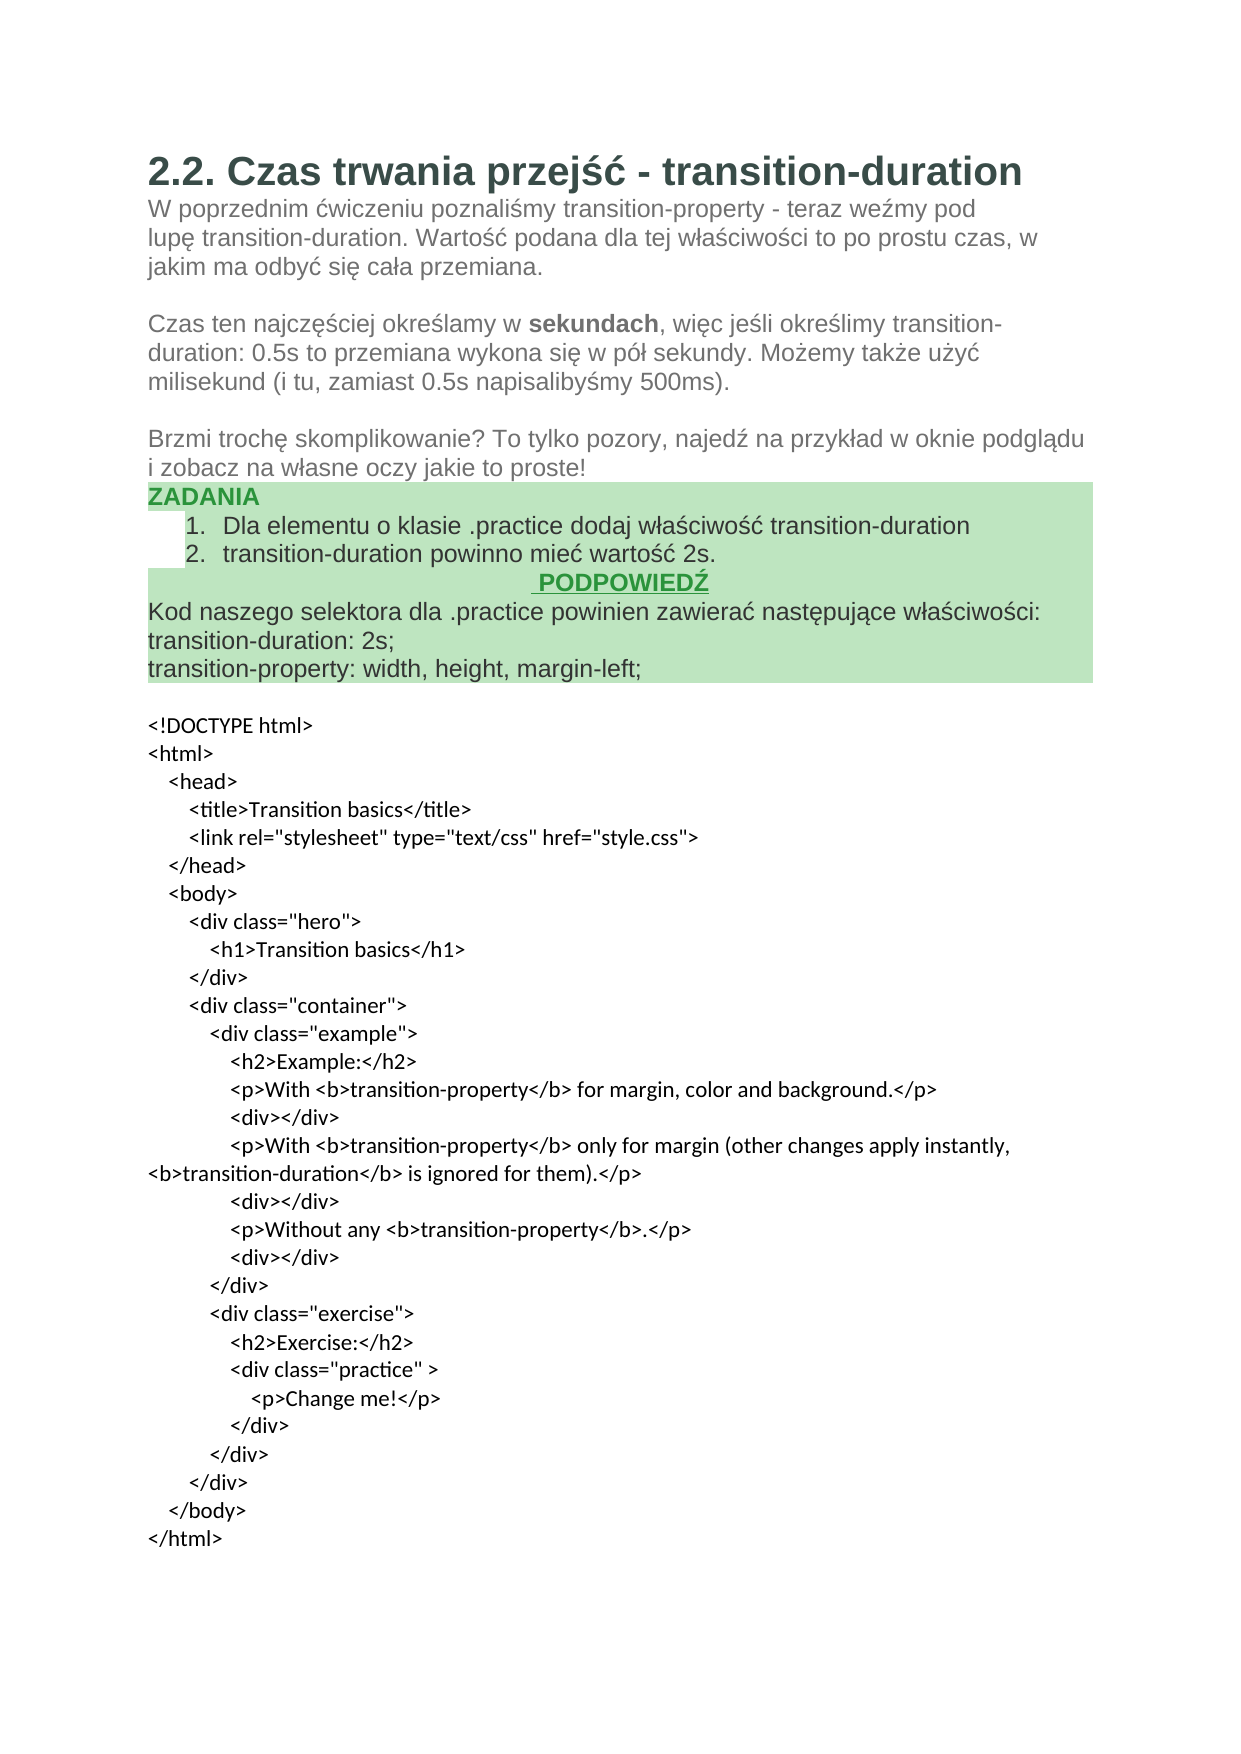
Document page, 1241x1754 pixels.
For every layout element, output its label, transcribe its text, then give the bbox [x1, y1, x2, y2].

text <h2>Example:</h2> [148, 1047, 1093, 1075]
text <link rel="stylesheet" type="text/css" href="style.css"> [148, 823, 1093, 851]
text <p>Change me!</p> [148, 1384, 1093, 1412]
text </div> [148, 1440, 1093, 1468]
text <div class="exercise"> [148, 1299, 1093, 1328]
text <p>With <b>transition-property</b> for margin, color and background.</p> [148, 1075, 1093, 1103]
text </body> [148, 1496, 1093, 1524]
text </div> [148, 1468, 1093, 1496]
list Dla elementu o klasie .practice dodaj właściwość transition-duration [185, 511, 1093, 539]
text <html> [148, 739, 1093, 767]
text </div> [148, 1412, 1093, 1440]
text </html> [148, 1524, 1093, 1552]
text <head> [148, 767, 1093, 795]
text <h2>Exercise:</h2> [148, 1328, 1093, 1356]
text <div class="container"> [148, 991, 1093, 1019]
text <div></div> [148, 1187, 1093, 1216]
text <h1>Transition basics</h1> [148, 935, 1093, 963]
text <div class="practice" > [148, 1356, 1093, 1384]
text <title>Transition basics</title> [148, 795, 1093, 823]
text W poprzednim ćwiczeniu poznaliśmy transition-property - teraz weźmy pod lupę transition-duration. Wartość podana dla tej właściwości to po prostu czas, w jakim ma odbyć się cała przemiana. Czas ten najczęściej określamy w sekundach, więc jeśli określimy transition-duration: 0.5s to przemiana wykona się w pół sekundy. Możemy także użyć milisekund (i tu, zamiast 0.5s napisalibyśmy 500ms). Brzmi trochę skomplikowanie? To tylko pozory, najedź na przykład w oknie podglądu i zobacz na własne oczy jakie to proste! [148, 194, 1093, 482]
text </div> [148, 963, 1093, 991]
text <p>With <b>transition-property</b> only for margin (other changes apply instantly, <b>transition-duration</b> is ignored for them).</p> [148, 1131, 1093, 1187]
text 2.2. Czas trwania przejść - transition-duration [148, 148, 1093, 194]
text <body> [148, 879, 1093, 907]
text Kod naszego selektora dla .practice powinien zawierać następujące właściwości: transition-duration: 2s; transition-property: width, height, margin-left; [148, 597, 1093, 683]
text <div></div> [148, 1243, 1093, 1272]
text ZADANIA [148, 482, 1093, 511]
text </head> [148, 851, 1093, 879]
text <div class="example"> [148, 1019, 1093, 1047]
text <div></div> [148, 1103, 1093, 1131]
list transition-duration powinno mieć wartość 2s. [185, 539, 1093, 568]
text <!DOCTYPE html> [148, 711, 1093, 739]
text <div class="hero"> [148, 907, 1093, 935]
text </div> [148, 1272, 1093, 1299]
text <p>Without any <b>transition-property</b>.</p> [148, 1216, 1093, 1243]
text PODPOWIEDŹ [148, 568, 1093, 597]
